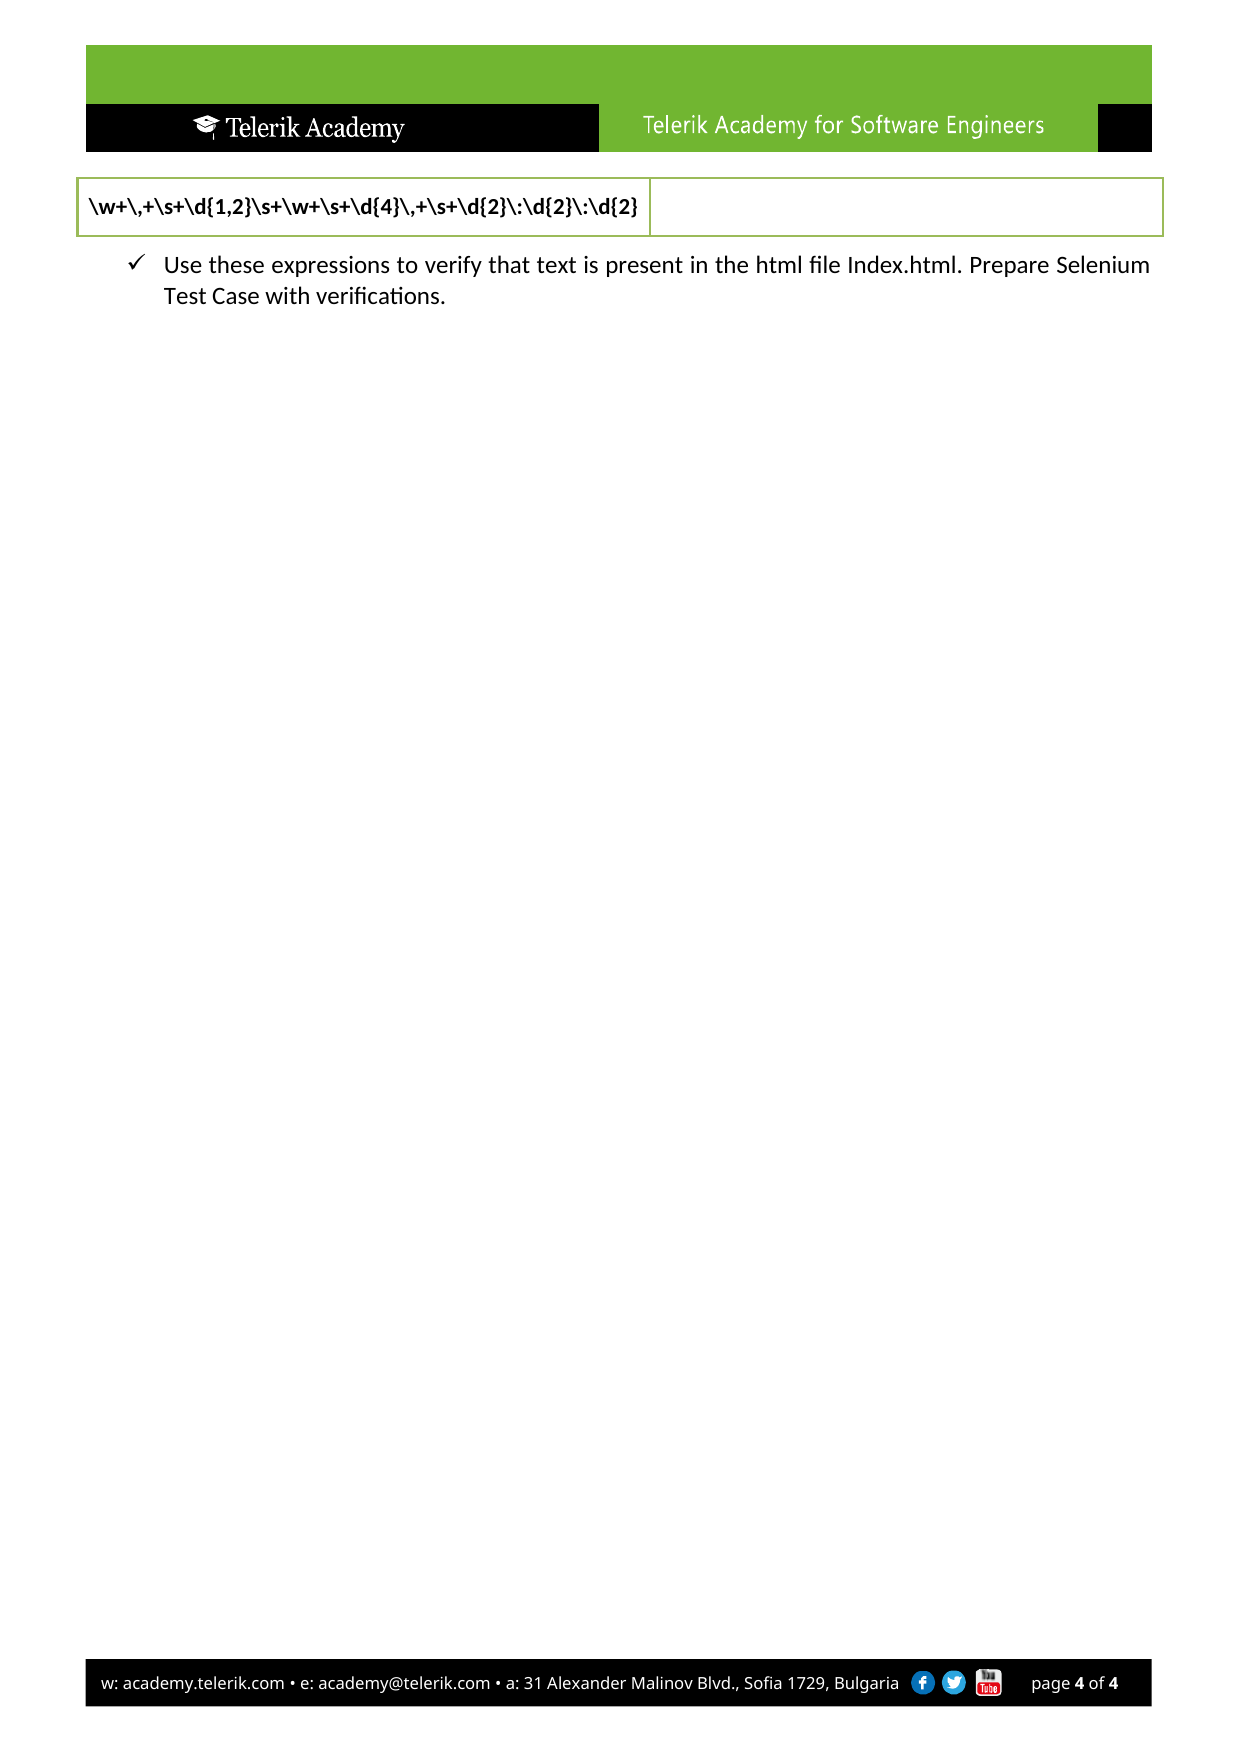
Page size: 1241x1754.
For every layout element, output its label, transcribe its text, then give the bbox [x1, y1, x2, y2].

list Use these expressions to verify that text is present in the html file Index.html. Prepare Selenium Test Case with verifications. [126, 249, 1152, 310]
table_cell [651, 179, 1162, 235]
table_cell \w+\,+\s+\d{1,2}\s+\w+\s+\d{4}\,+\s+\d{2}\:\d{2}\:\d{2} [79, 179, 649, 235]
